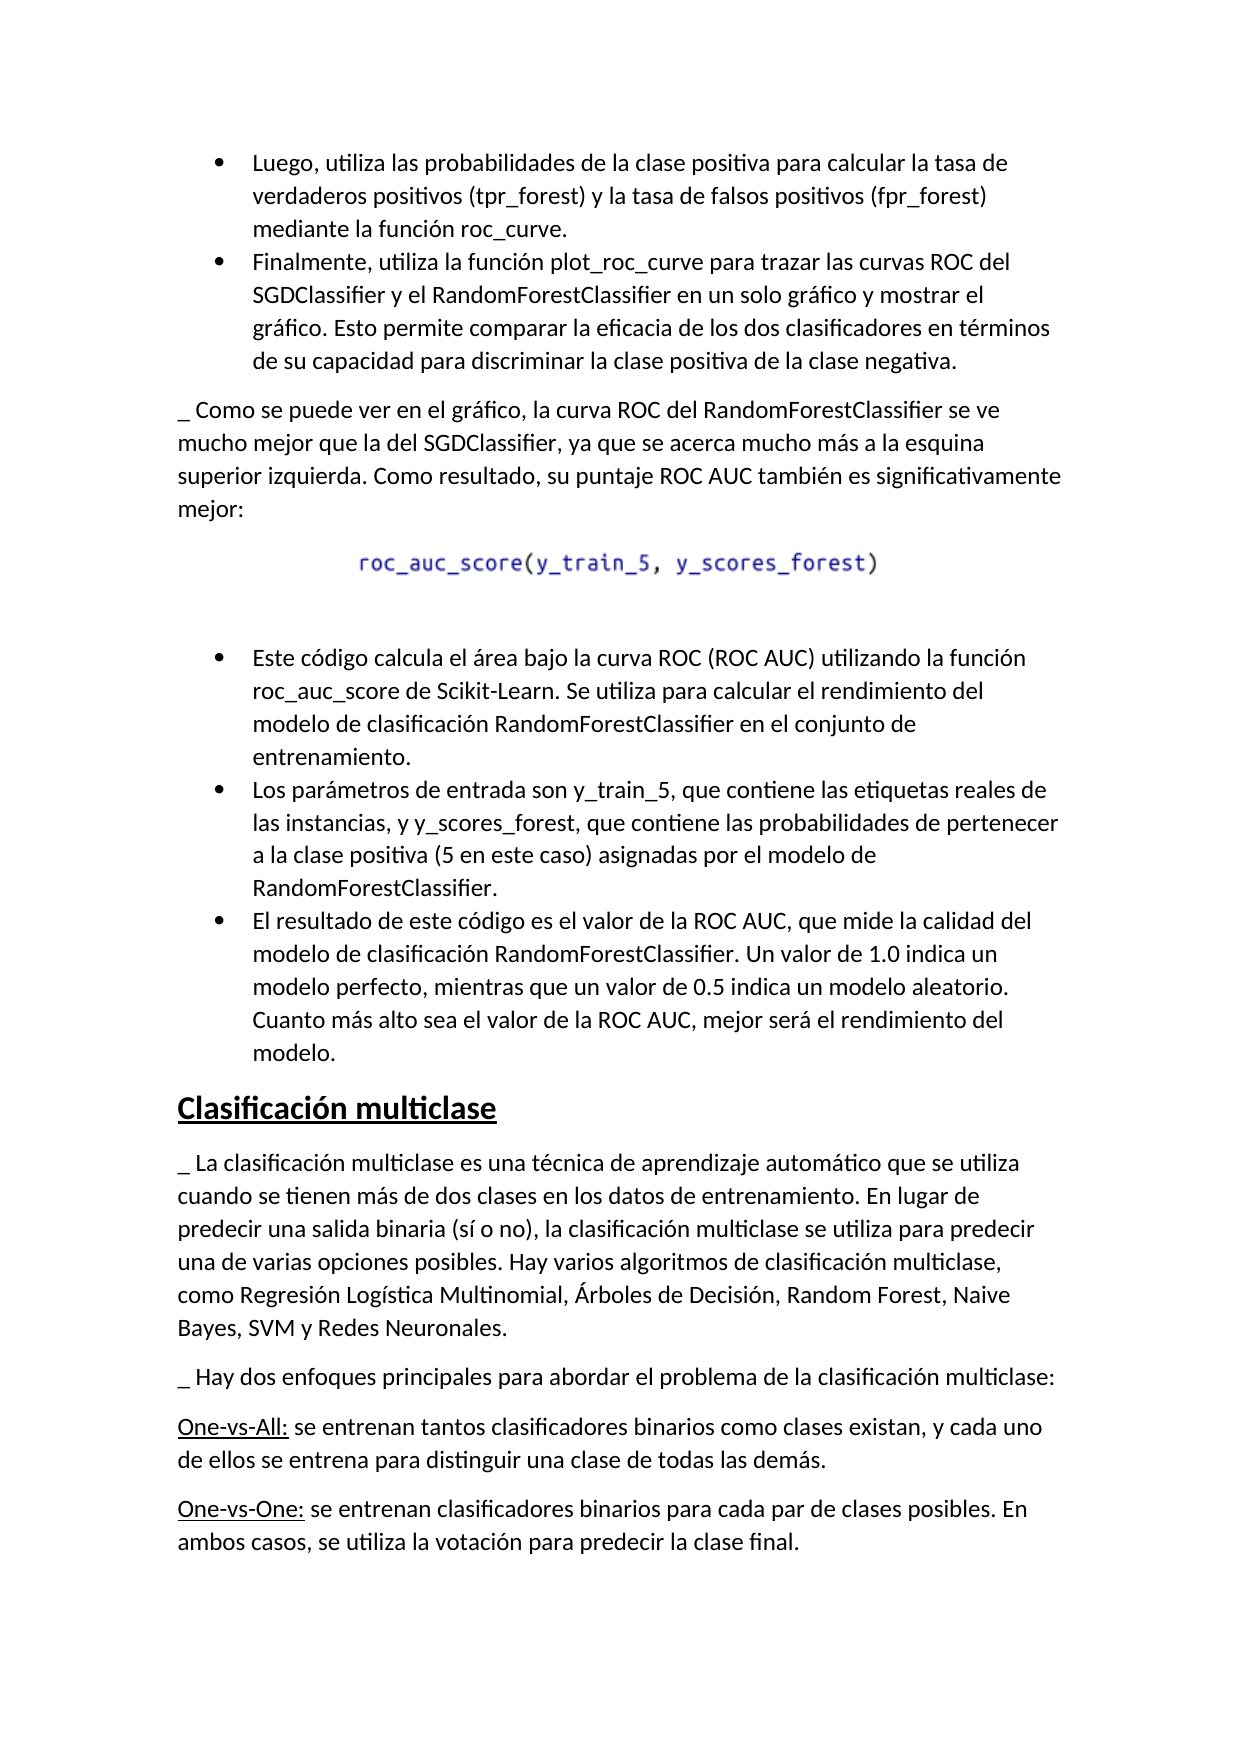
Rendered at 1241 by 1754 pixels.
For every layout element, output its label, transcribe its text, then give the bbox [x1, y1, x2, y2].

list Este código calcula el área bajo la curva ROC (ROC AUC) utilizando la función roc_auc_score de Scikit-Learn. Se utiliza para calcular el rendimiento del modelo de clasificación RandomForestClassifier en el conjunto de entrenamiento. [215, 642, 1063, 771]
text _ Hay dos enfoques principales para abordar el problema de la clasificación multiclase: [177, 1362, 1063, 1392]
text One-vs-All: se entrenan tantos clasificadores binarios como clases existan, y cada uno de ellos se entrena para distinguir una clase de todas las demás. [177, 1411, 1063, 1474]
text _ Como se puede ver en el gráfico, la curva ROC del RandomForestClassifier se ve mucho mejor que la del SGDClassifier, ya que se acerca mucho más a la esquina superior izquierda. Como resultado, su puntaje ROC AUC también es significativamente mejor: [177, 395, 1063, 524]
list Los parámetros de entrada son y_train_5, que contiene las etiquetas reales de las instancias, y y_scores_forest, que contiene las probabilidades de pertenecer a la clase positiva (5 en este caso) asignadas por el modelo de RandomForestClassifier. [215, 774, 1063, 903]
text _ La clasificación multiclase es una técnica de aprendizaje automático que se utiliza cuando se tienen más de dos clases en los datos de entrenamiento. En lugar de predecir una salida binaria (sí o no), la clasificación multiclase se utiliza para predecir una de varias opciones posibles. Hay varios algoritmos de clasificación multiclase, como Regresión Logística Multinomial, Árboles de Decisión, Random Forest, Naive Bayes, SVM y Redes Neuronales. [177, 1147, 1063, 1342]
text One-vs-One: se entrenan clasificadores binarios para cada par de clases posibles. En ambos casos, se utiliza la votación para predecir la clase final. [177, 1494, 1063, 1557]
list Finalmente, utiliza la función plot_roc_curve para trazar las curvas ROC del SGDClassifier y el RandomForestClassifier en un solo gráfico y mostrar el gráfico. Esto permite comparar la eficacia de los dos clasificadores en términos de su capacidad para discriminar la clase positiva de la clase negativa. [215, 246, 1063, 376]
list Luego, utiliza las probabilidades de la clase positiva para calcular la tasa de verdaderos positivos (tpr_forest) y la tasa de falsos positivos (fpr_forest) mediante la función roc_curve. [215, 148, 1063, 244]
picture [357, 545, 883, 579]
list El resultado de este código es el valor de la ROC AUC, que mide la calidad del modelo de clasificación RandomForestClassifier. Un valor de 1.0 indica un modelo perfecto, mientras que un valor de 0.5 indica un modelo aleatorio. Cuanto más alto sea el valor de la ROC AUC, mejor será el rendimiento del modelo. [215, 906, 1063, 1068]
text Clasificación multiclase [177, 1087, 1063, 1127]
